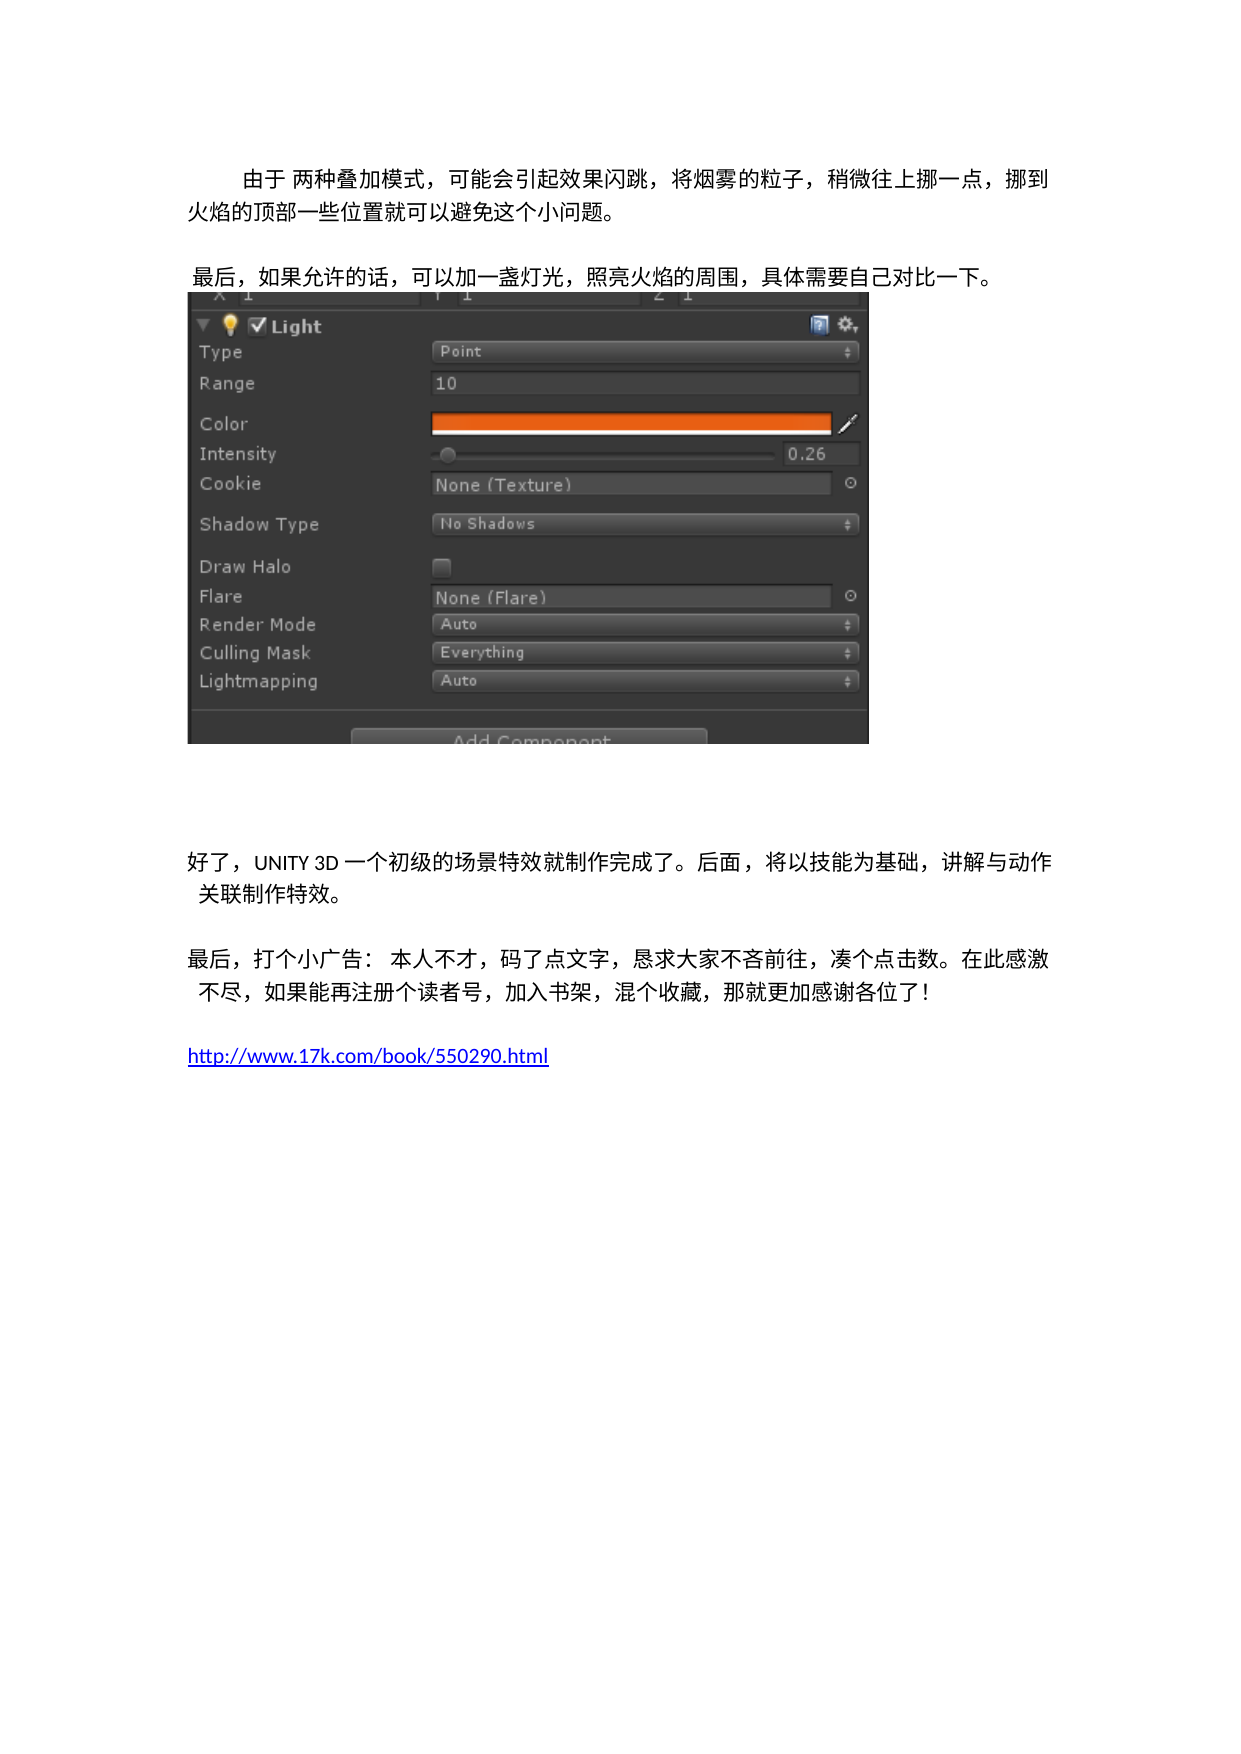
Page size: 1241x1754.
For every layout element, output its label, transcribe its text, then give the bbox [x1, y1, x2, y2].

text 由于 两种叠加模式，可能会引起效果闪跳，将烟雾的粒子，稍微往上挪一点，挪到火焰的顶部一些位置就可以避免这个小问题。 [187, 162, 1053, 227]
picture [187, 292, 869, 744]
text http://www.17k.com/book/550290.html [187, 1039, 1053, 1072]
text 好了，UNITY 3D 一个初级的场景特效就制作完成了。后面，将以技能为基础，讲解与动作关联制作特效。 [187, 844, 1053, 909]
text 最后，如果允许的话，可以加一盏灯光，照亮火焰的周围，具体需要自己对比一下。 [187, 259, 1053, 292]
text 最后，打个小广告： 本人不才，码了点文字，恳求大家不吝前往，凑个点击数。在此感激不尽，如果能再注册个读者号，加入书架，混个收藏，那就更加感谢各位了！ [187, 942, 1053, 1007]
